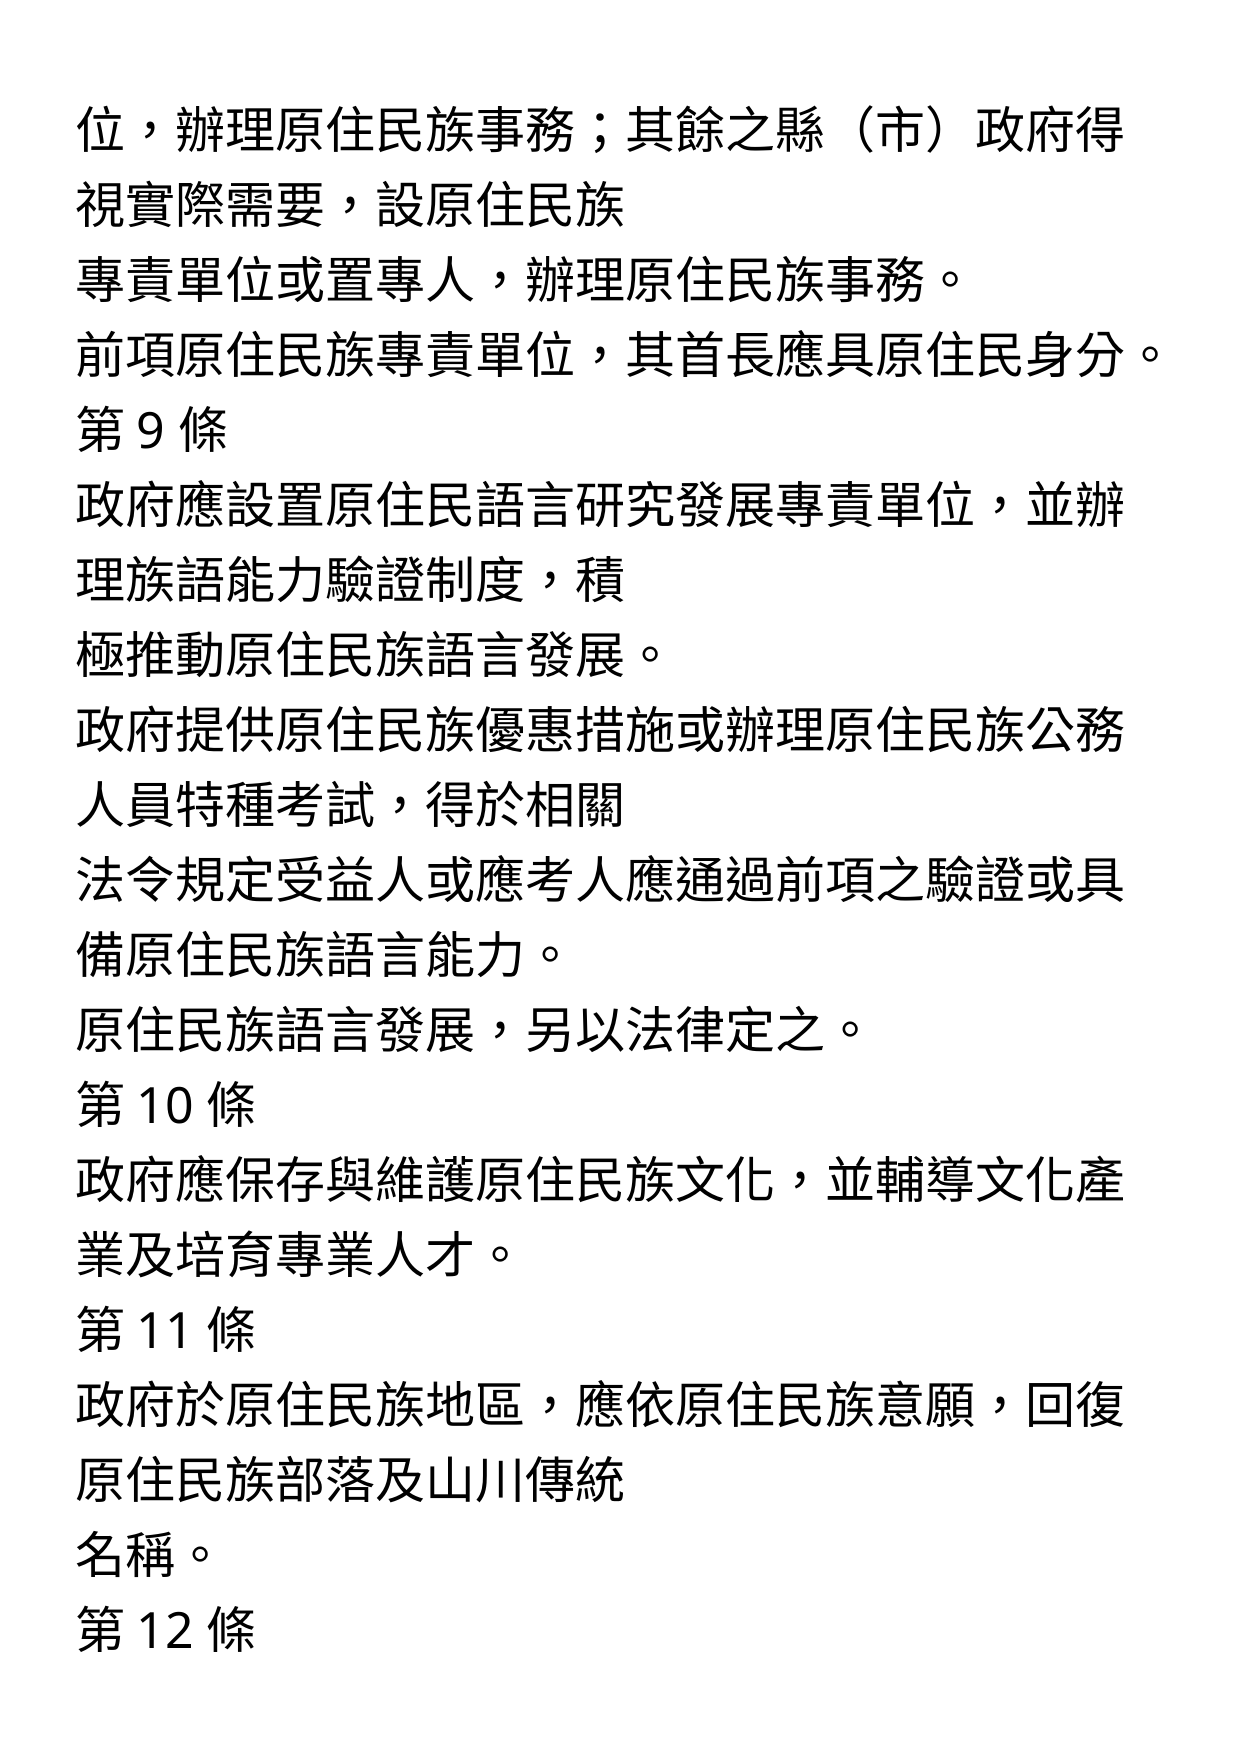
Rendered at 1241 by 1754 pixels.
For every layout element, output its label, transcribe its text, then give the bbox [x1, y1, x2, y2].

text 政府應設置原住民語言研究發展專責單位，並辦理族語能力驗證制度，積 [75, 464, 1165, 614]
text 第 11 條 [75, 1289, 1165, 1364]
text 名稱。 [75, 1514, 1165, 1589]
text 專責單位或置專人，辦理原住民族事務。 [75, 239, 1165, 314]
text 前項原住民族專責單位，其首長應具原住民身分。 [75, 314, 1165, 389]
text 政府於原住民族地區，應依原住民族意願，回復原住民族部落及山川傳統 [75, 1364, 1165, 1514]
text 極推動原住民族語言發展。 [75, 614, 1165, 689]
text 法令規定受益人或應考人應通過前項之驗證或具備原住民族語言能力。 [75, 839, 1165, 989]
text 政府應保存與維護原住民族文化，並輔導文化產業及培育專業人才。 [75, 1139, 1165, 1289]
text 政府提供原住民族優惠措施或辦理原住民族公務人員特種考試，得於相關 [75, 689, 1165, 839]
text 第 10 條 [75, 1064, 1165, 1139]
text 位，辦理原住民族事務；其餘之縣（市）政府得視實際需要，設原住民族 [75, 89, 1165, 239]
text 原住民族語言發展，另以法律定之。 [75, 989, 1165, 1064]
text 第 12 條 [75, 1589, 1165, 1664]
text 第 9 條 [75, 389, 1165, 464]
